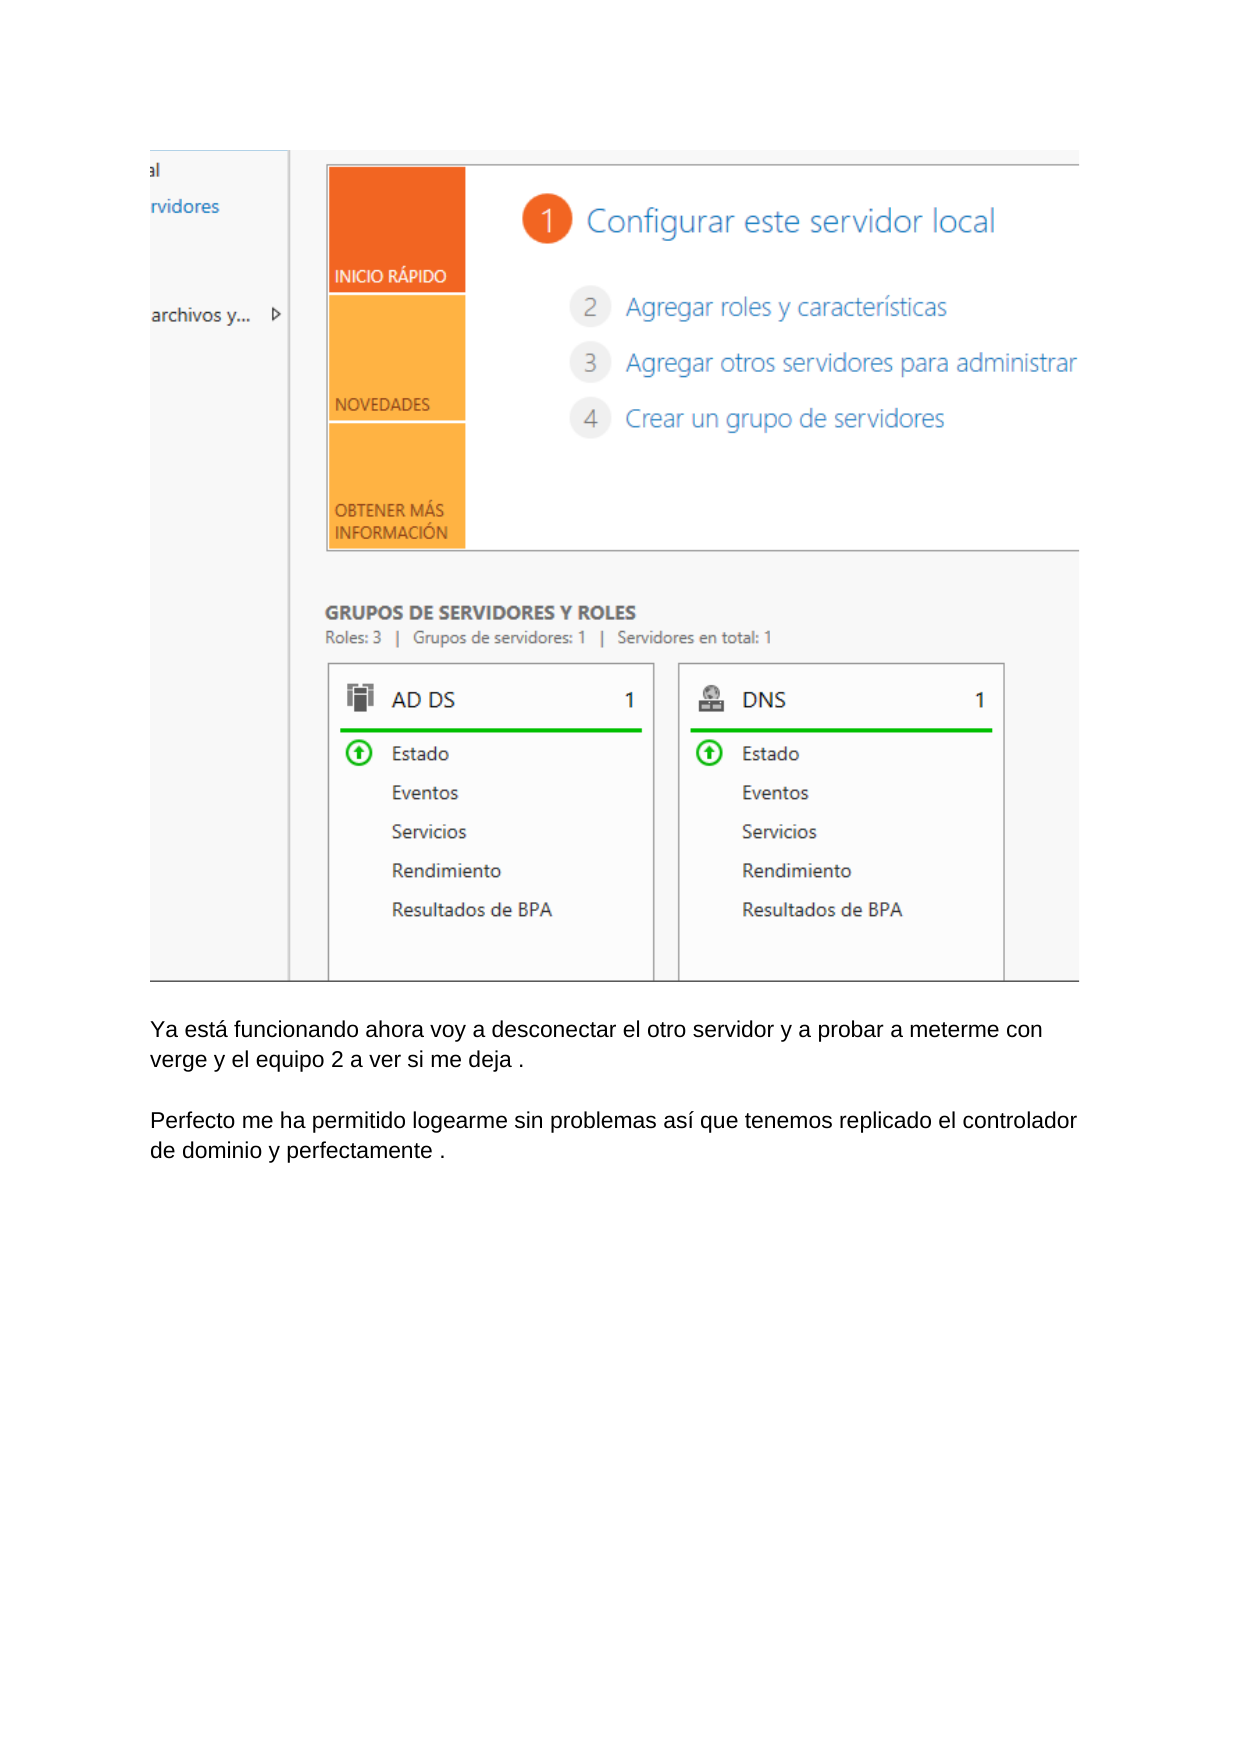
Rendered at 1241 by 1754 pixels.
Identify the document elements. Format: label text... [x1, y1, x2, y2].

text Perfecto me ha permitido logearme sin problemas así que tenemos replicado el controlador de dominio y perfectamente . [150, 1107, 1090, 1163]
picture [150, 150, 1080, 982]
text Ya está funcionando ahora voy a desconectar el otro servidor y a probar a meterme con verge y el equipo 2 a ver si me deja . [150, 1016, 1090, 1073]
